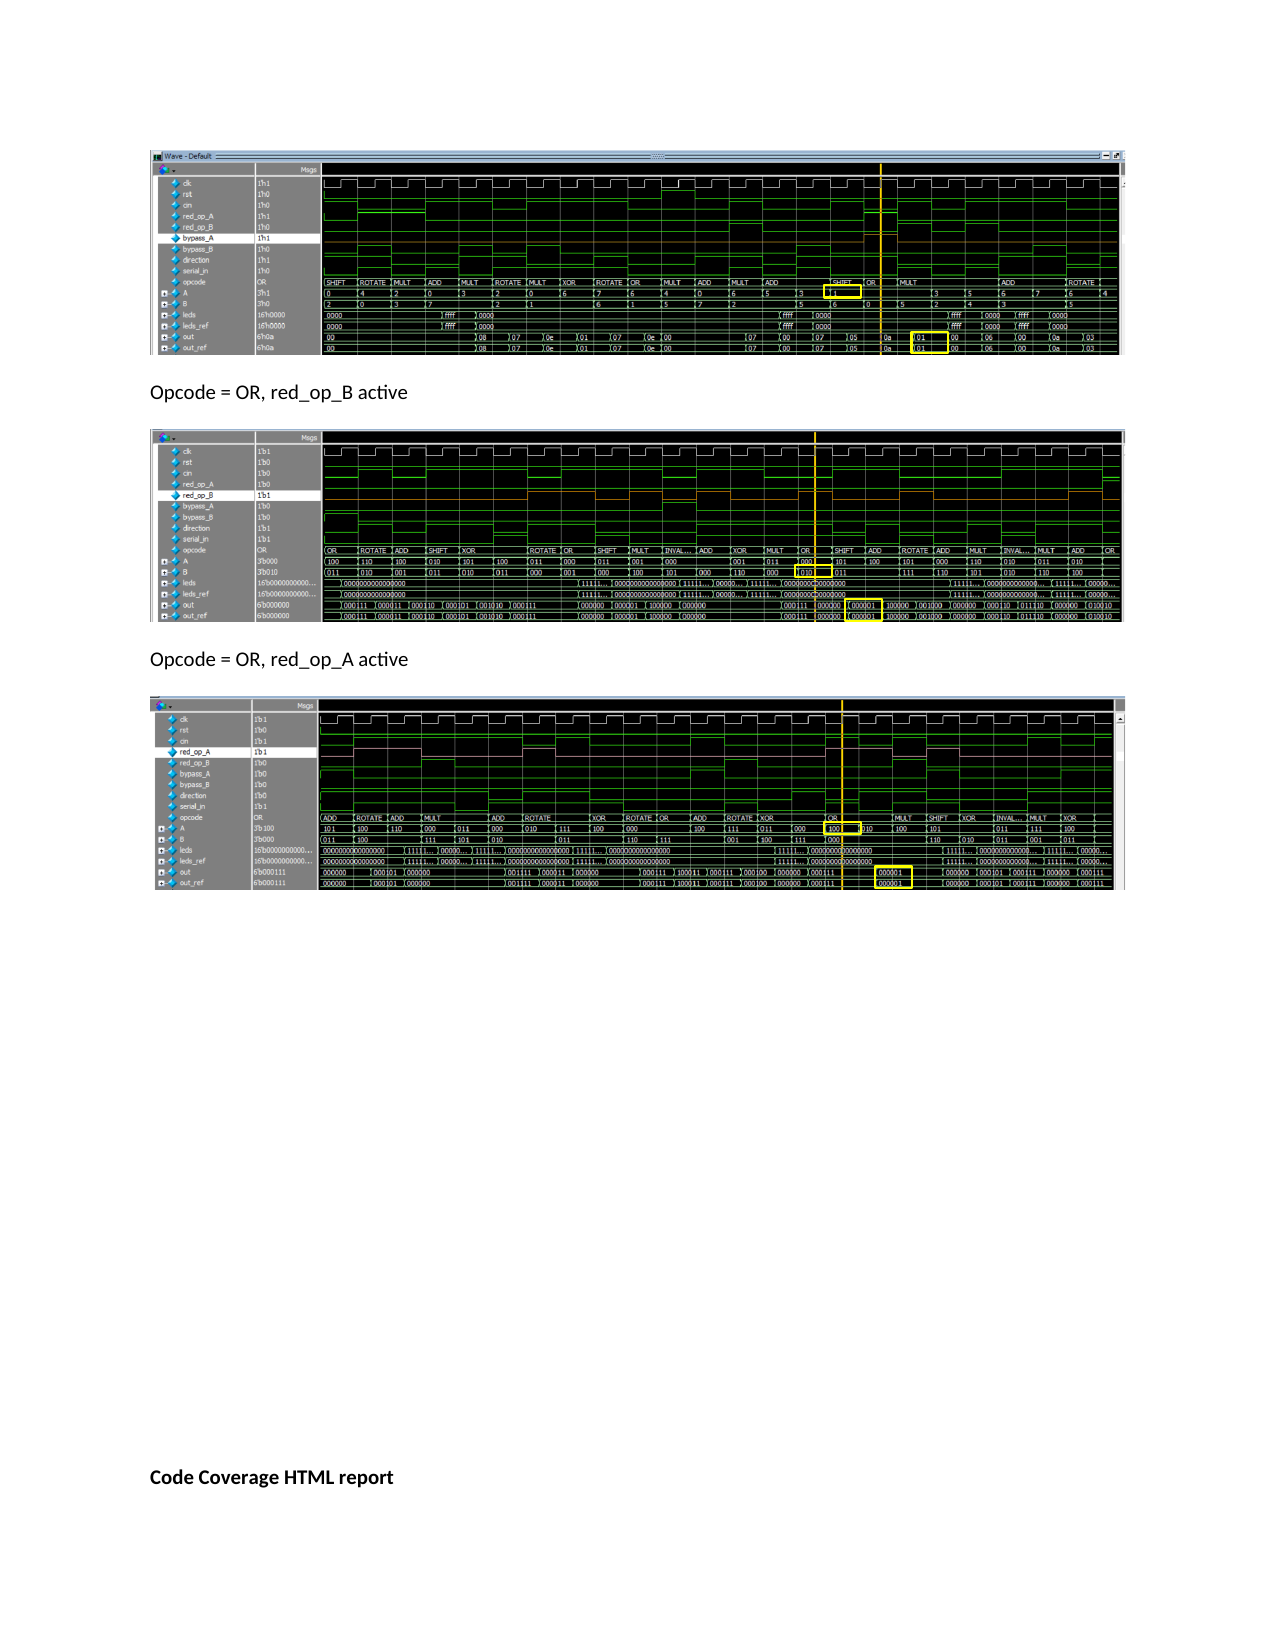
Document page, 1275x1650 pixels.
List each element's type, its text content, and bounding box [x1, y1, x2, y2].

text Opcode = OR, red_op_A active [150, 646, 1125, 672]
picture [150, 429, 1125, 622]
picture [150, 696, 1125, 890]
text Opcode = OR, red_op_B active [150, 379, 1125, 405]
text Code Coverage HTML report [150, 1464, 1125, 1490]
picture [150, 150, 1125, 355]
picture [846, 600, 881, 620]
